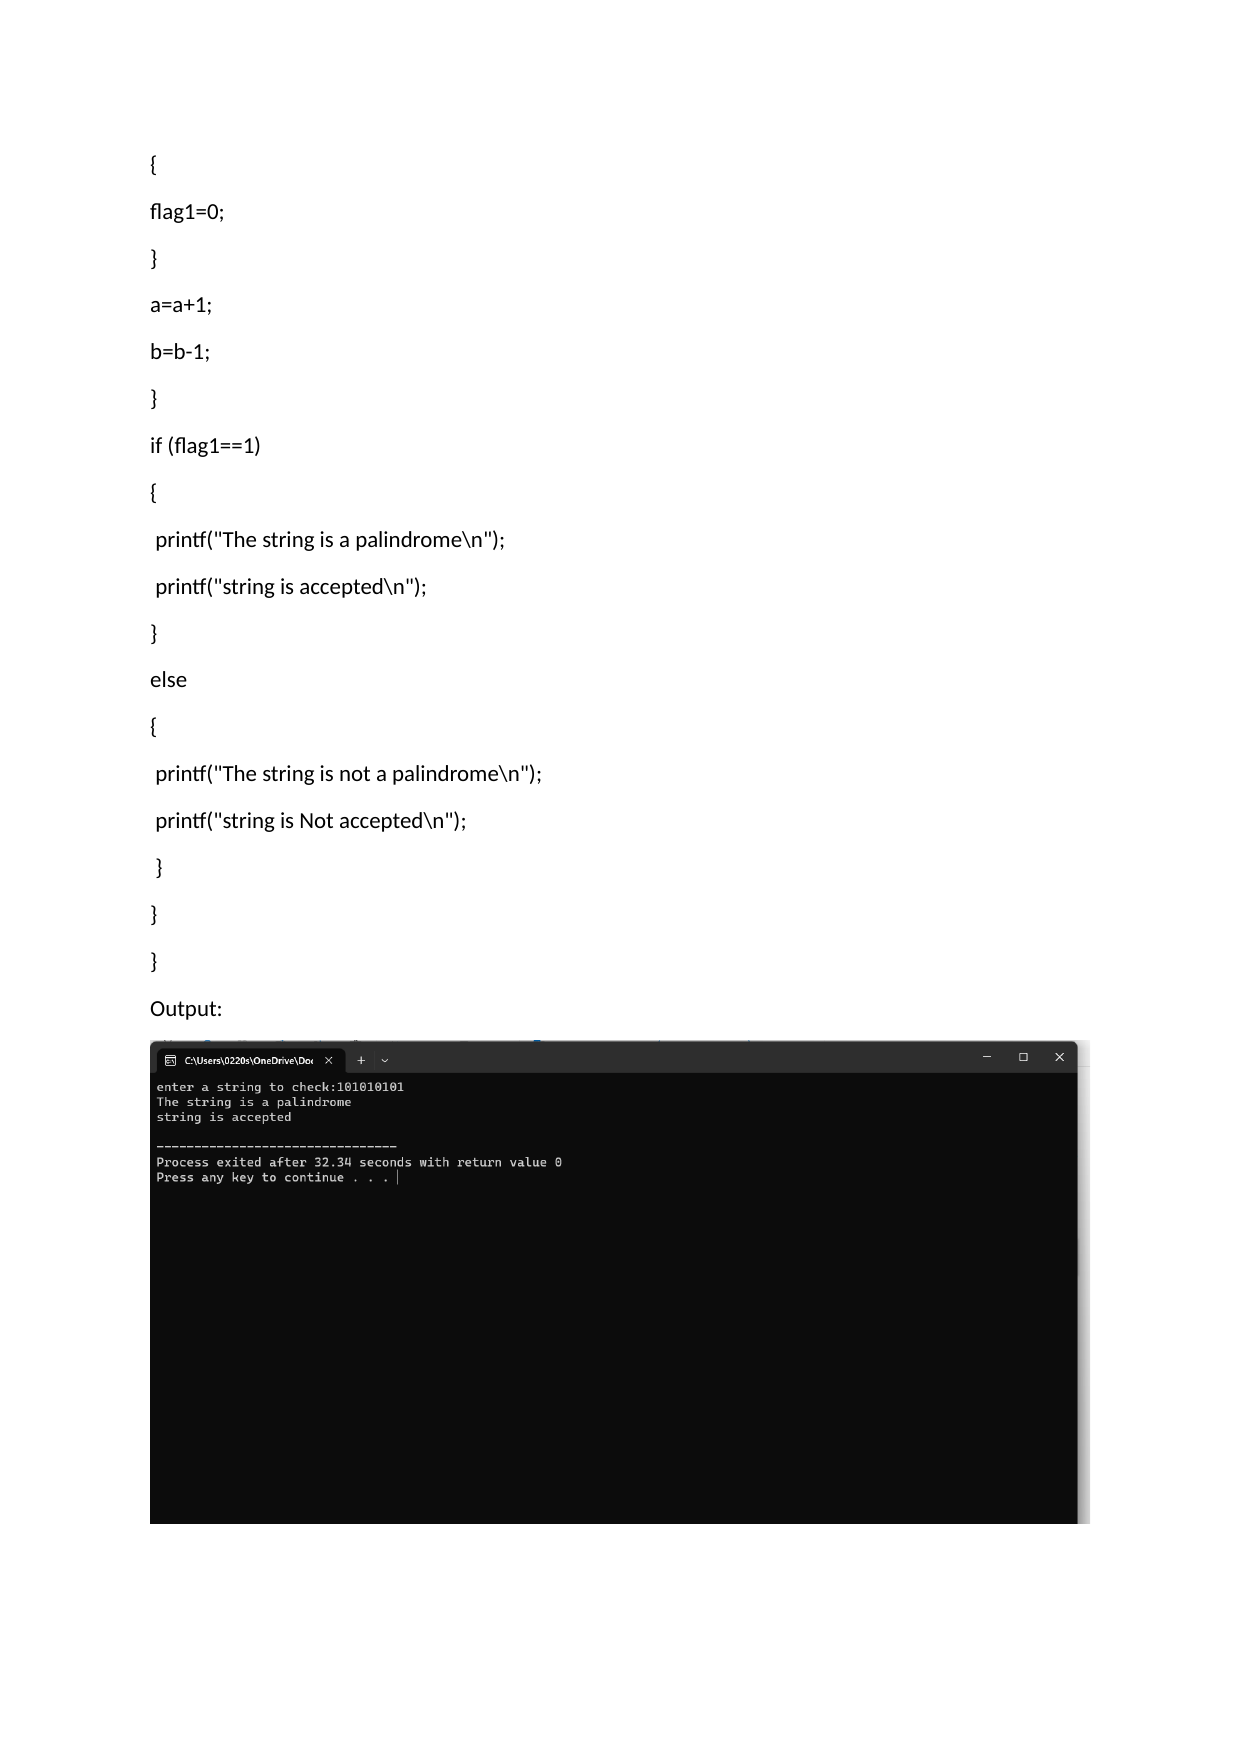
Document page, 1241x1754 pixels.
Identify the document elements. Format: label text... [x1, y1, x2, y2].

text b=b-1; [150, 337, 1090, 366]
text { [150, 150, 1090, 178]
text } [150, 384, 1090, 412]
text } [150, 619, 1090, 647]
text printf("The string is a palindrome\n"); [150, 525, 1090, 553]
text } [150, 947, 1090, 975]
text } [150, 853, 1090, 881]
text { [150, 478, 1090, 506]
text printf("string is Not accepted\n"); [150, 806, 1090, 834]
text printf("The string is not a palindrome\n"); [150, 759, 1090, 787]
text { [150, 712, 1090, 741]
text printf("string is accepted\n"); [150, 572, 1090, 600]
text flag1=0; [150, 197, 1090, 225]
text } [150, 900, 1090, 928]
text Output: [150, 994, 1090, 1022]
text else [150, 666, 1090, 694]
picture [150, 1040, 1091, 1524]
text if (flag1==1) [150, 431, 1090, 459]
text } [150, 244, 1090, 272]
text a=a+1; [150, 291, 1090, 319]
